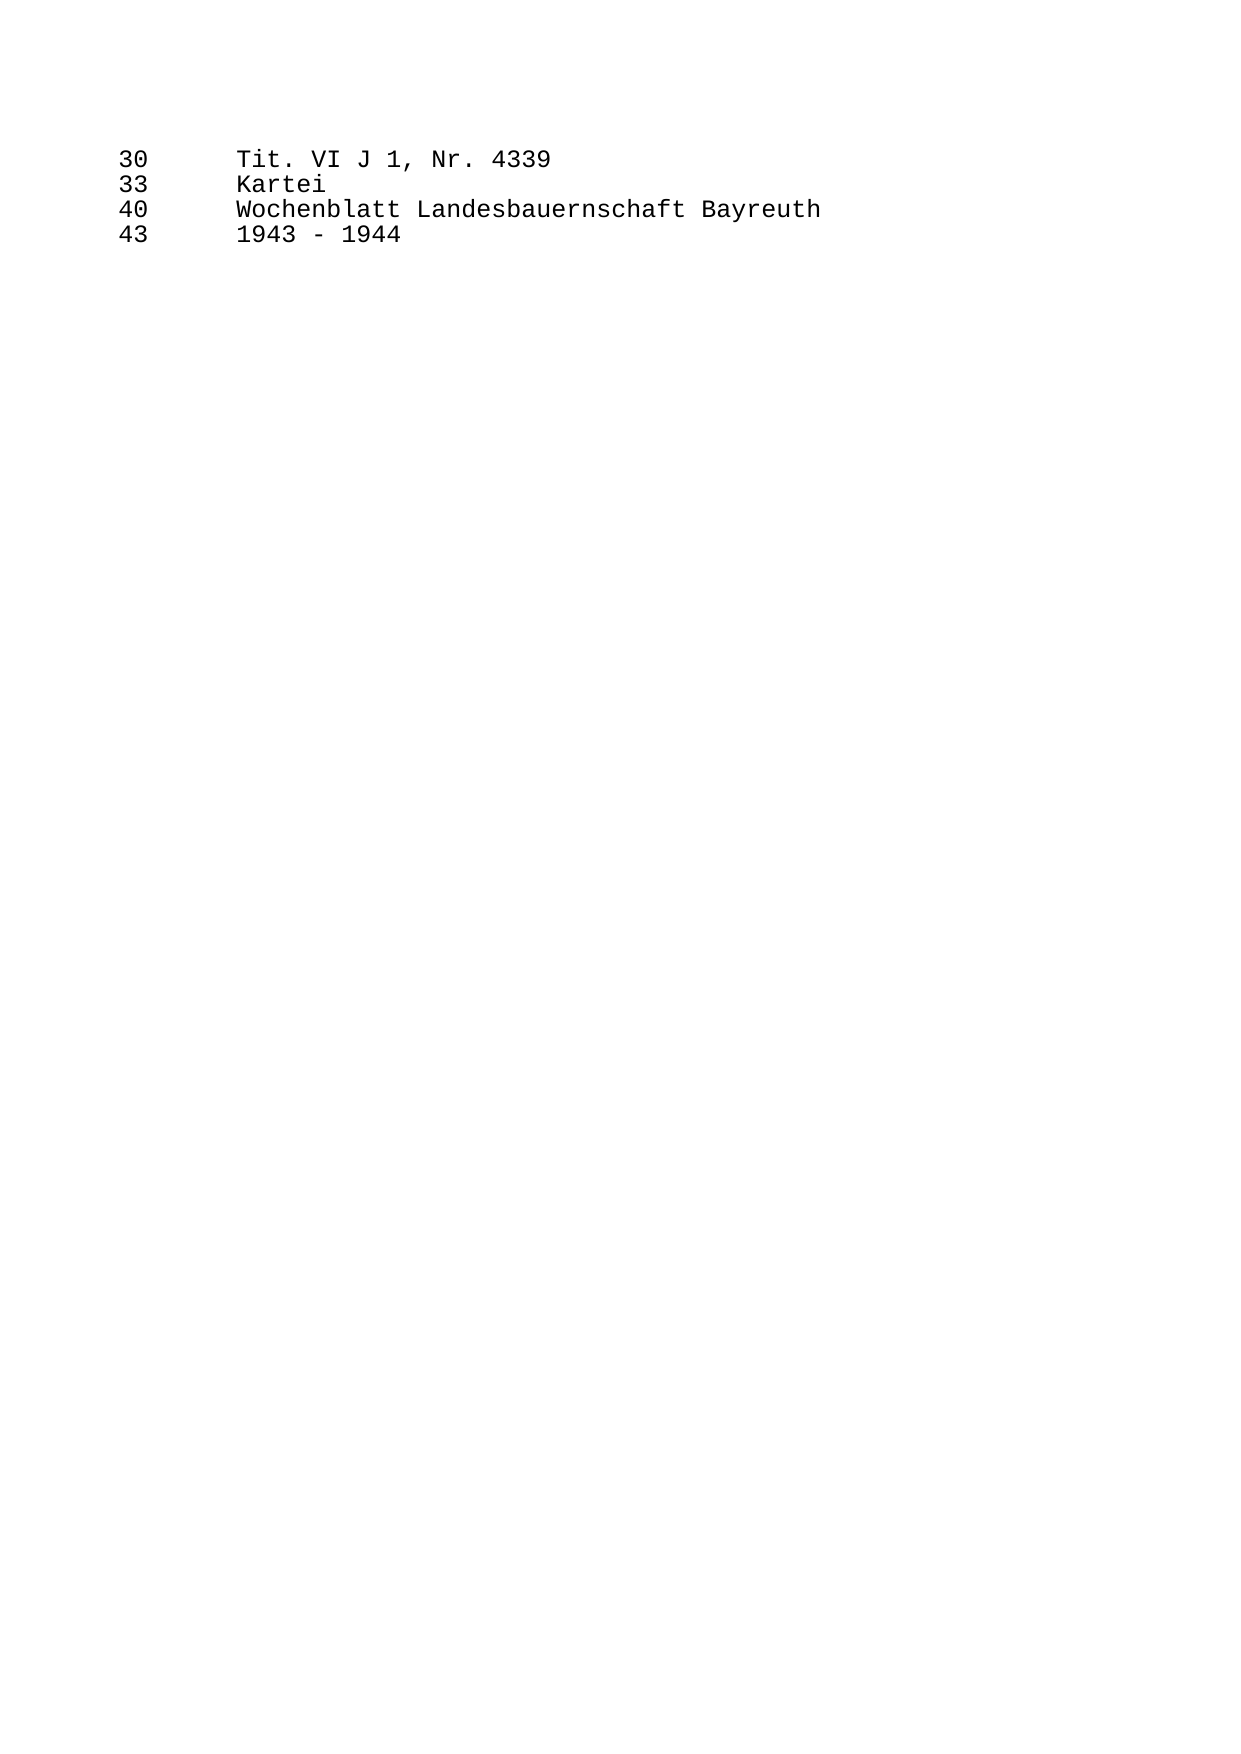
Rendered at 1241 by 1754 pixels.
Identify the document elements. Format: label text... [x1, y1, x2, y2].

text 43 1943 - 1944 [118, 223, 1122, 248]
text 30 Tit. VI J 1, Nr. 4339 [118, 148, 1122, 173]
text 33 Kartei [118, 173, 1122, 198]
text 40 t[2{s[Wochenblatt]s} 1{Landesbauernschaft o[Bayreuth]o}]t [118, 198, 1122, 223]
